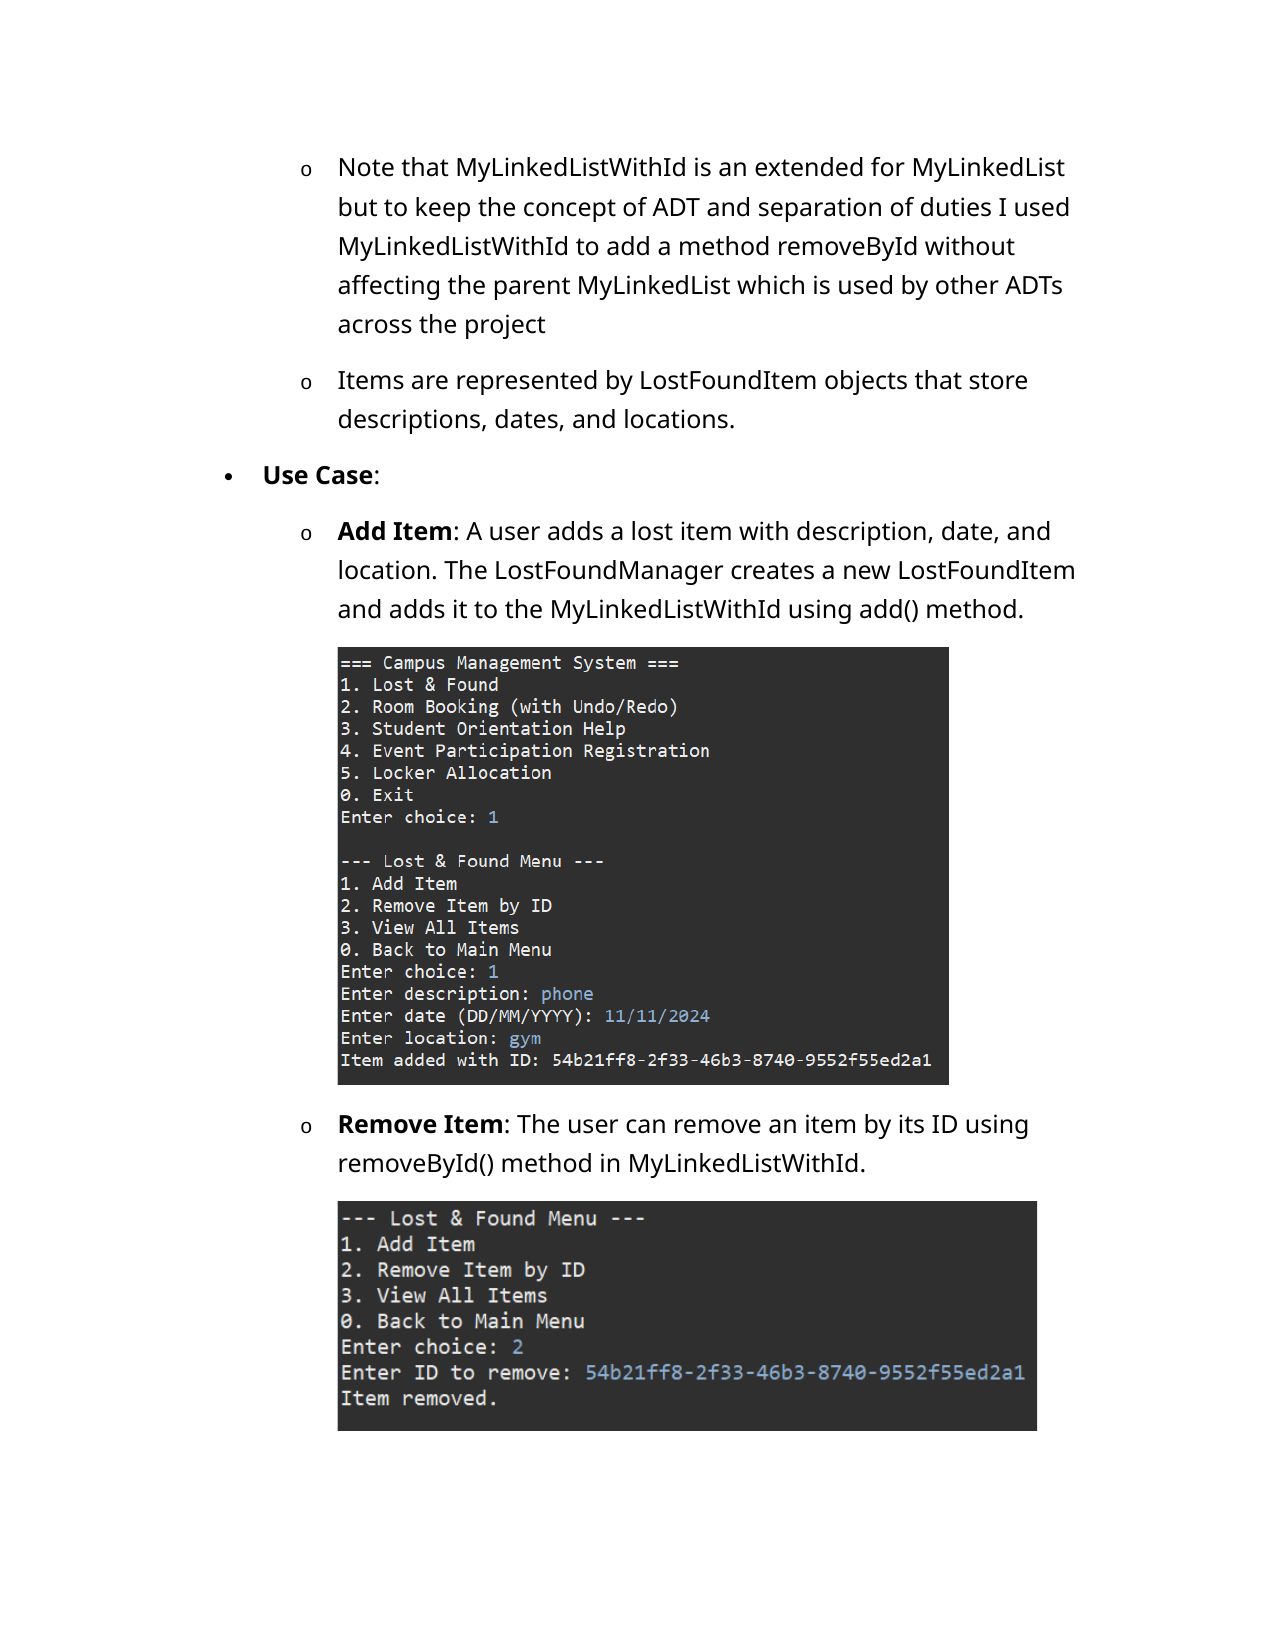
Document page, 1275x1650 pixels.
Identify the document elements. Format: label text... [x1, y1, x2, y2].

picture [337, 1201, 1038, 1431]
list Note that MyLinkedListWithId is an extended for MyLinkedList but to keep the concept of ADT and separation of duties I used MyLinkedListWithId to add a method removeById without affecting the parent MyLinkedList which is used by other ADTs across the project [300, 150, 1087, 341]
picture [337, 647, 949, 1085]
list Remove Item: The user can remove an item by its ID using removeById() method in MyLinkedListWithId. [300, 1107, 1087, 1180]
list Add Item: A user adds a lost item with description, date, and location. The LostFoundManager creates a new LostFoundItem and adds it to the MyLinkedListWithId using add() method. [300, 513, 1087, 626]
list Items are represented by LostFoundItem objects that store descriptions, dates, and locations. [300, 362, 1087, 436]
list Use Case: [225, 457, 1087, 492]
